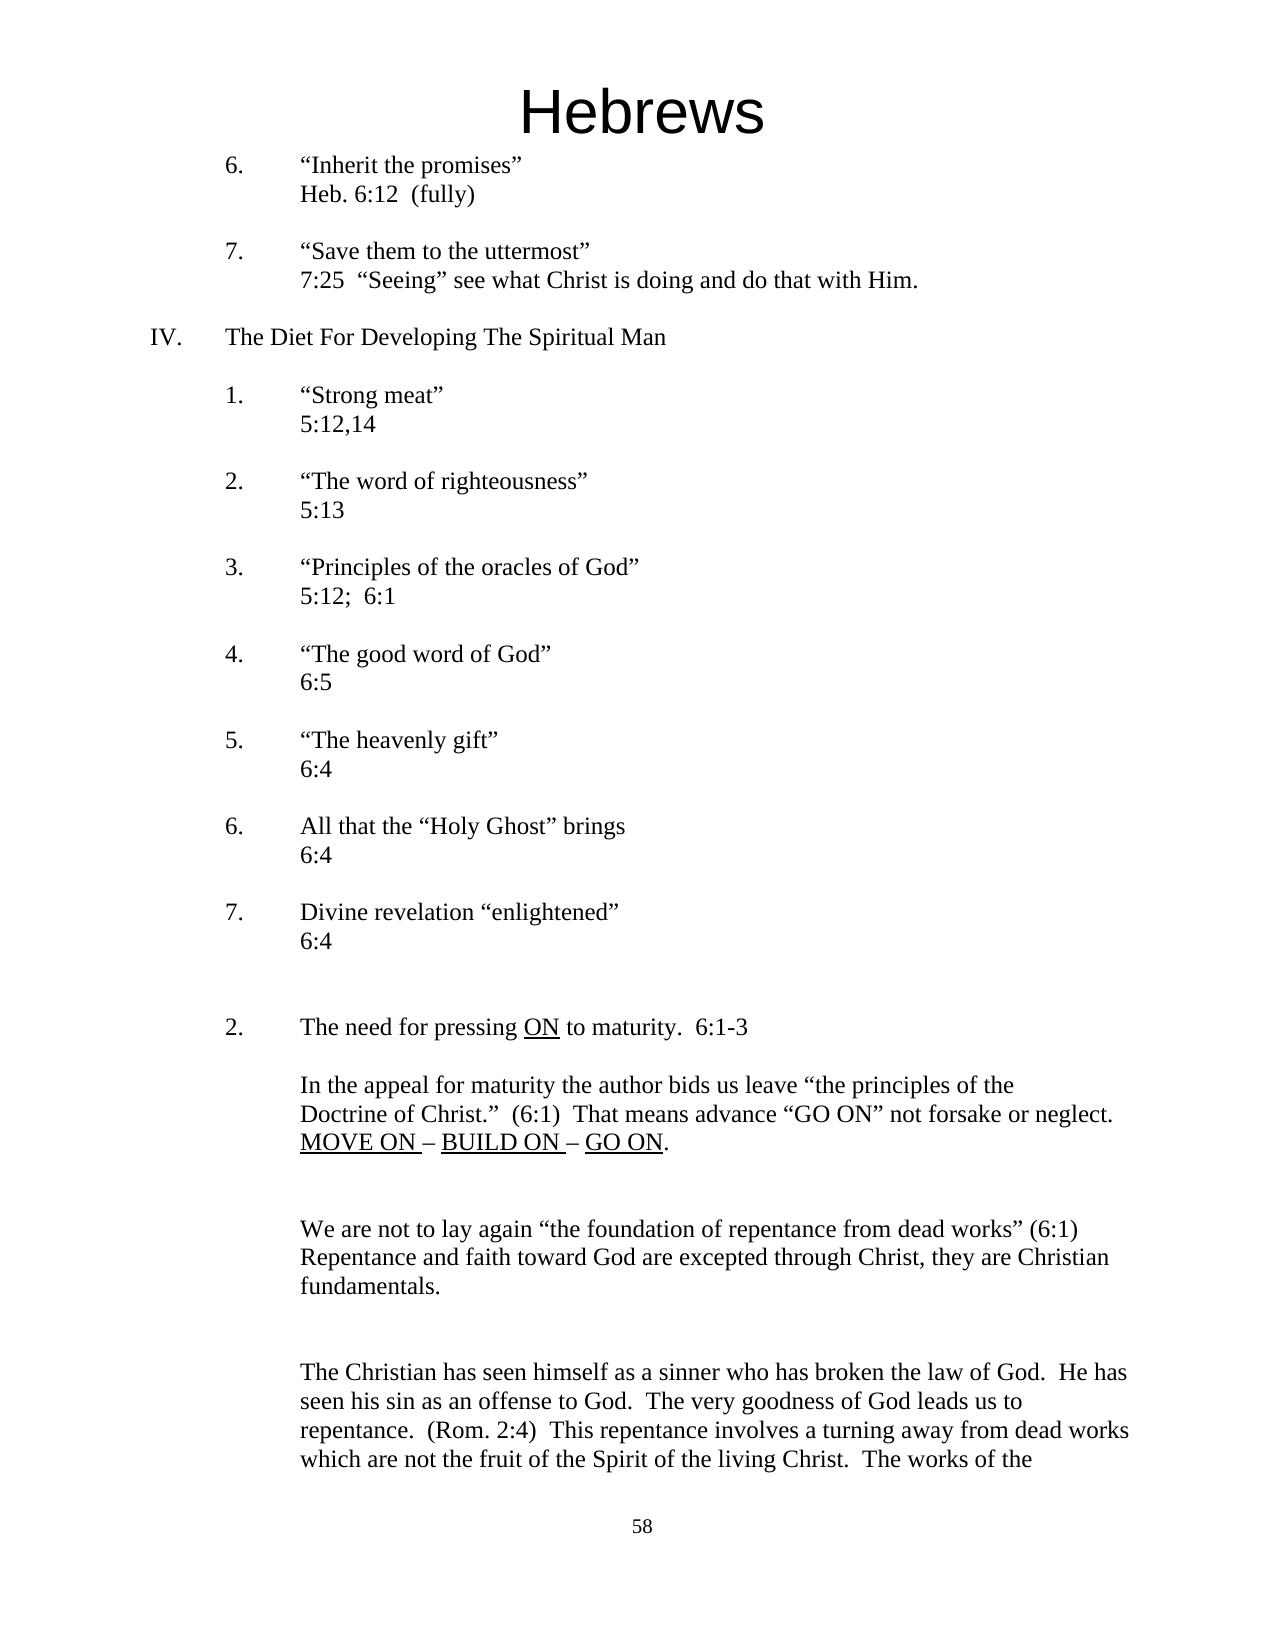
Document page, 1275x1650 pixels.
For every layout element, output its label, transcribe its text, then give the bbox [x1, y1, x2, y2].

text 7:25 “Seeing” see what Christ is doing and do that with Him. [150, 265, 1134, 294]
text IV. The Diet For Developing The Spiritual Man [150, 322, 1134, 351]
text 6. “Inherit the promises” [150, 150, 1134, 179]
text 3. “Principles of the oracles of God” [150, 552, 1134, 581]
text 2. “The word of righteousness” [150, 466, 1134, 495]
text We are not to lay again “the foundation of repentance from dead works” (6:1) [300, 1214, 1134, 1242]
text 7. “Save them to the uttermost” [150, 236, 1134, 265]
text In the appeal for maturity the author bids us leave “the principles of the [150, 1070, 1134, 1099]
text Repentance and faith toward God are excepted through Christ, they are Christian fundamentals. [300, 1242, 1134, 1300]
text 6:5 [150, 667, 1134, 696]
text 5. “The heavenly gift” [150, 725, 1134, 754]
text 6:4 [150, 926, 1134, 955]
text 5:13 [150, 495, 1134, 524]
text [300, 1357, 1134, 1472]
text 2. The need for pressing ON to maturity. 6:1-3 [150, 1012, 1134, 1041]
text 1. “Strong meat” [150, 380, 1134, 409]
text 7. Divine revelation “enlightened” [150, 897, 1134, 926]
text 6:4 [150, 840, 1134, 869]
text Doctrine of Christ.” (6:1) That means advance “GO ON” not forsake or neglect. [300, 1099, 1134, 1127]
text Heb. 6:12 (fully) [150, 179, 1134, 207]
text 6:4 [150, 754, 1134, 782]
text 5:12; 6:1 [150, 581, 1134, 610]
text 4. “The good word of God” [150, 639, 1134, 667]
text 5:12,14 [150, 409, 1134, 437]
text MOVE ON – BUILD ON – GO ON. [225, 1127, 1134, 1156]
text 6. All that the “Holy Ghost” brings [150, 811, 1134, 840]
